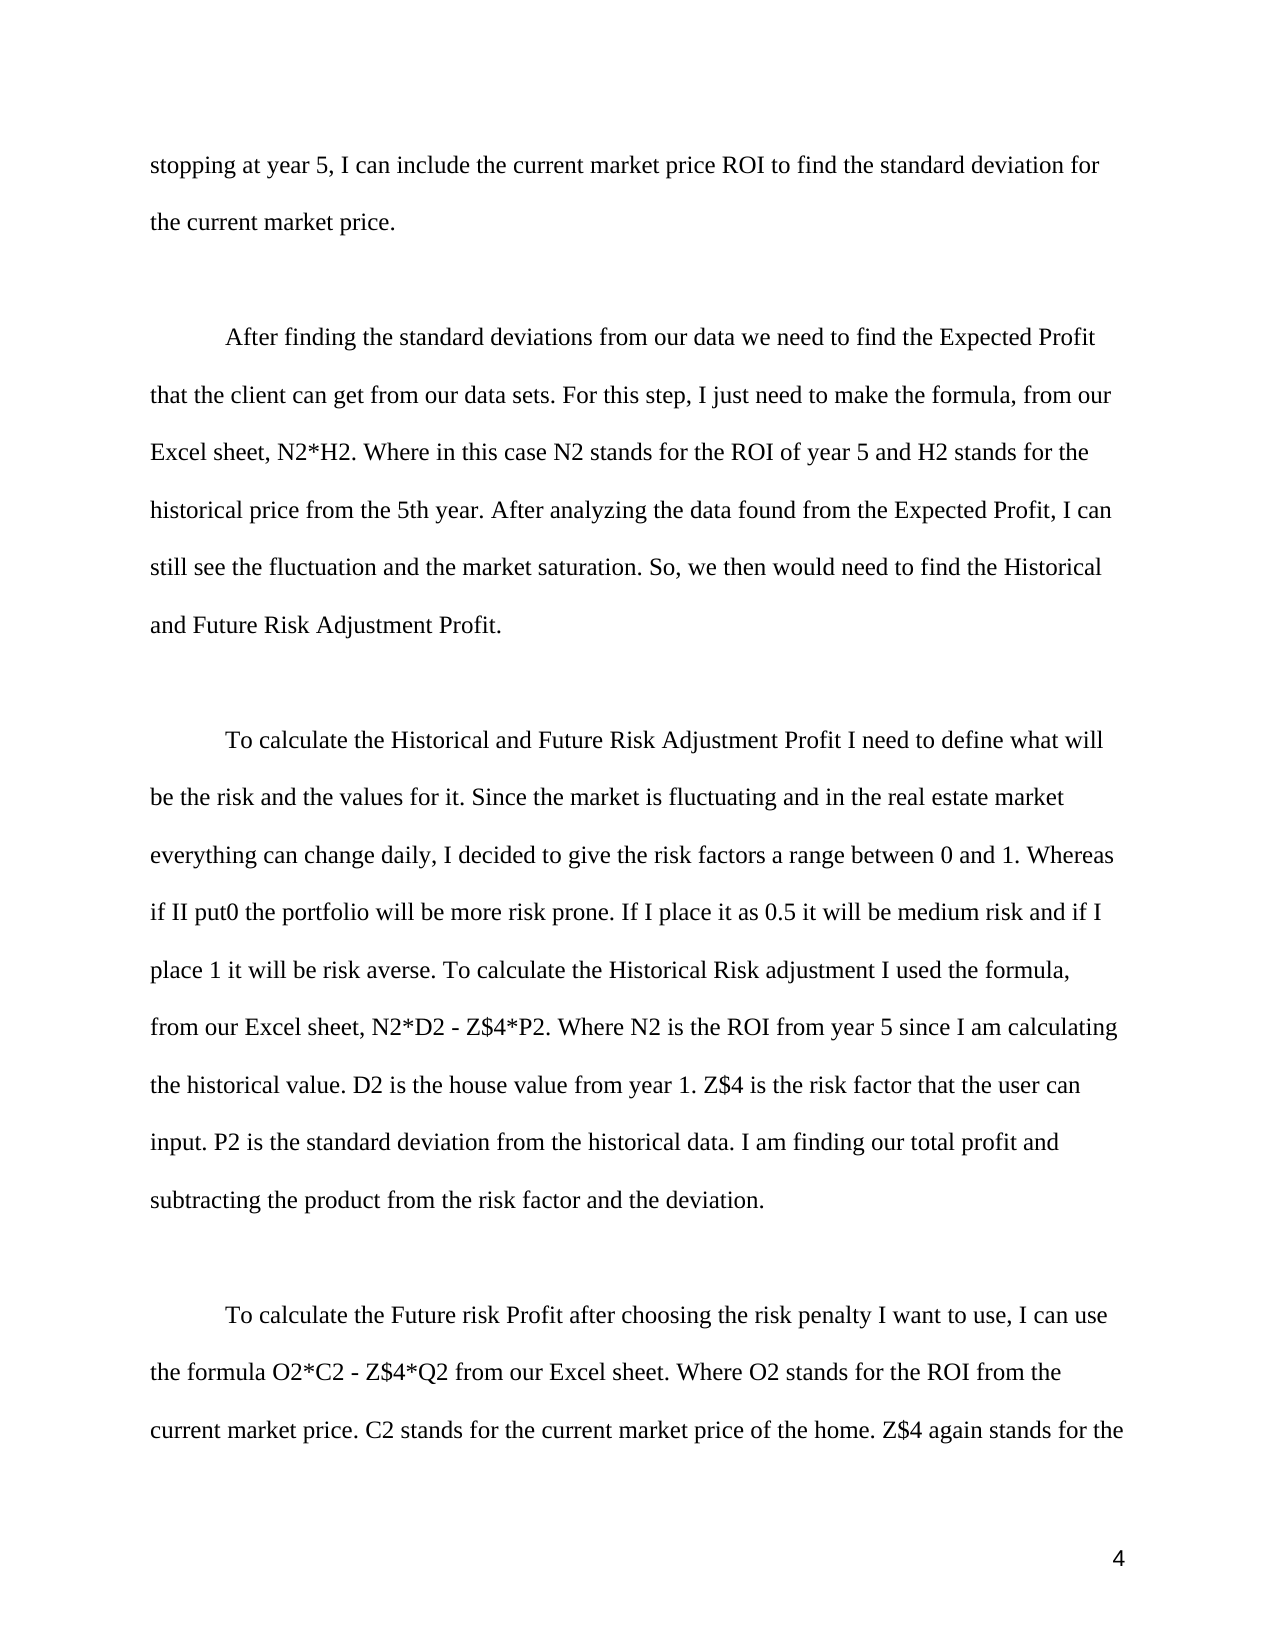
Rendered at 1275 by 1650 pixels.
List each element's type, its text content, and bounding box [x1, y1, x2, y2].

text After finding the standard deviations from our data we need to find the Expected Profit that the client can get from our data sets. For this step, I just need to make the formula, from our Excel sheet, N2*H2. Where in this case N2 stands for the ROI of year 5 and H2 stands for the historical price from the 5th year. After analyzing the data found from the Expected Profit, I can still see the fluctuation and the market saturation. So, we then would need to find the Historical and Future Risk Adjustment Profit. [150, 322, 1125, 639]
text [150, 1300, 1125, 1444]
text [150, 150, 1125, 236]
text To calculate the Historical and Future Risk Adjustment Profit I need to define what will be the risk and the values for it. Since the market is fluctuating and in the real estate market everything can change daily, I decided to give the risk factors a range between 0 and 1. Whereas if II put0 the portfolio will be more risk prone. If I place it as 0.5 it will be medium risk and if I place 1 it will be risk averse. To calculate the Historical Risk adjustment I used the formula, from our Excel sheet, N2*D2 - Z$4*P2. Where N2 is the ROI from year 5 since I am calculating the historical value. D2 is the house value from year 1. Z$4 is the risk factor that the user can input. P2 is the standard deviation from the historical data. I am finding our total profit and subtracting the product from the risk factor and the deviation. [150, 725, 1125, 1214]
